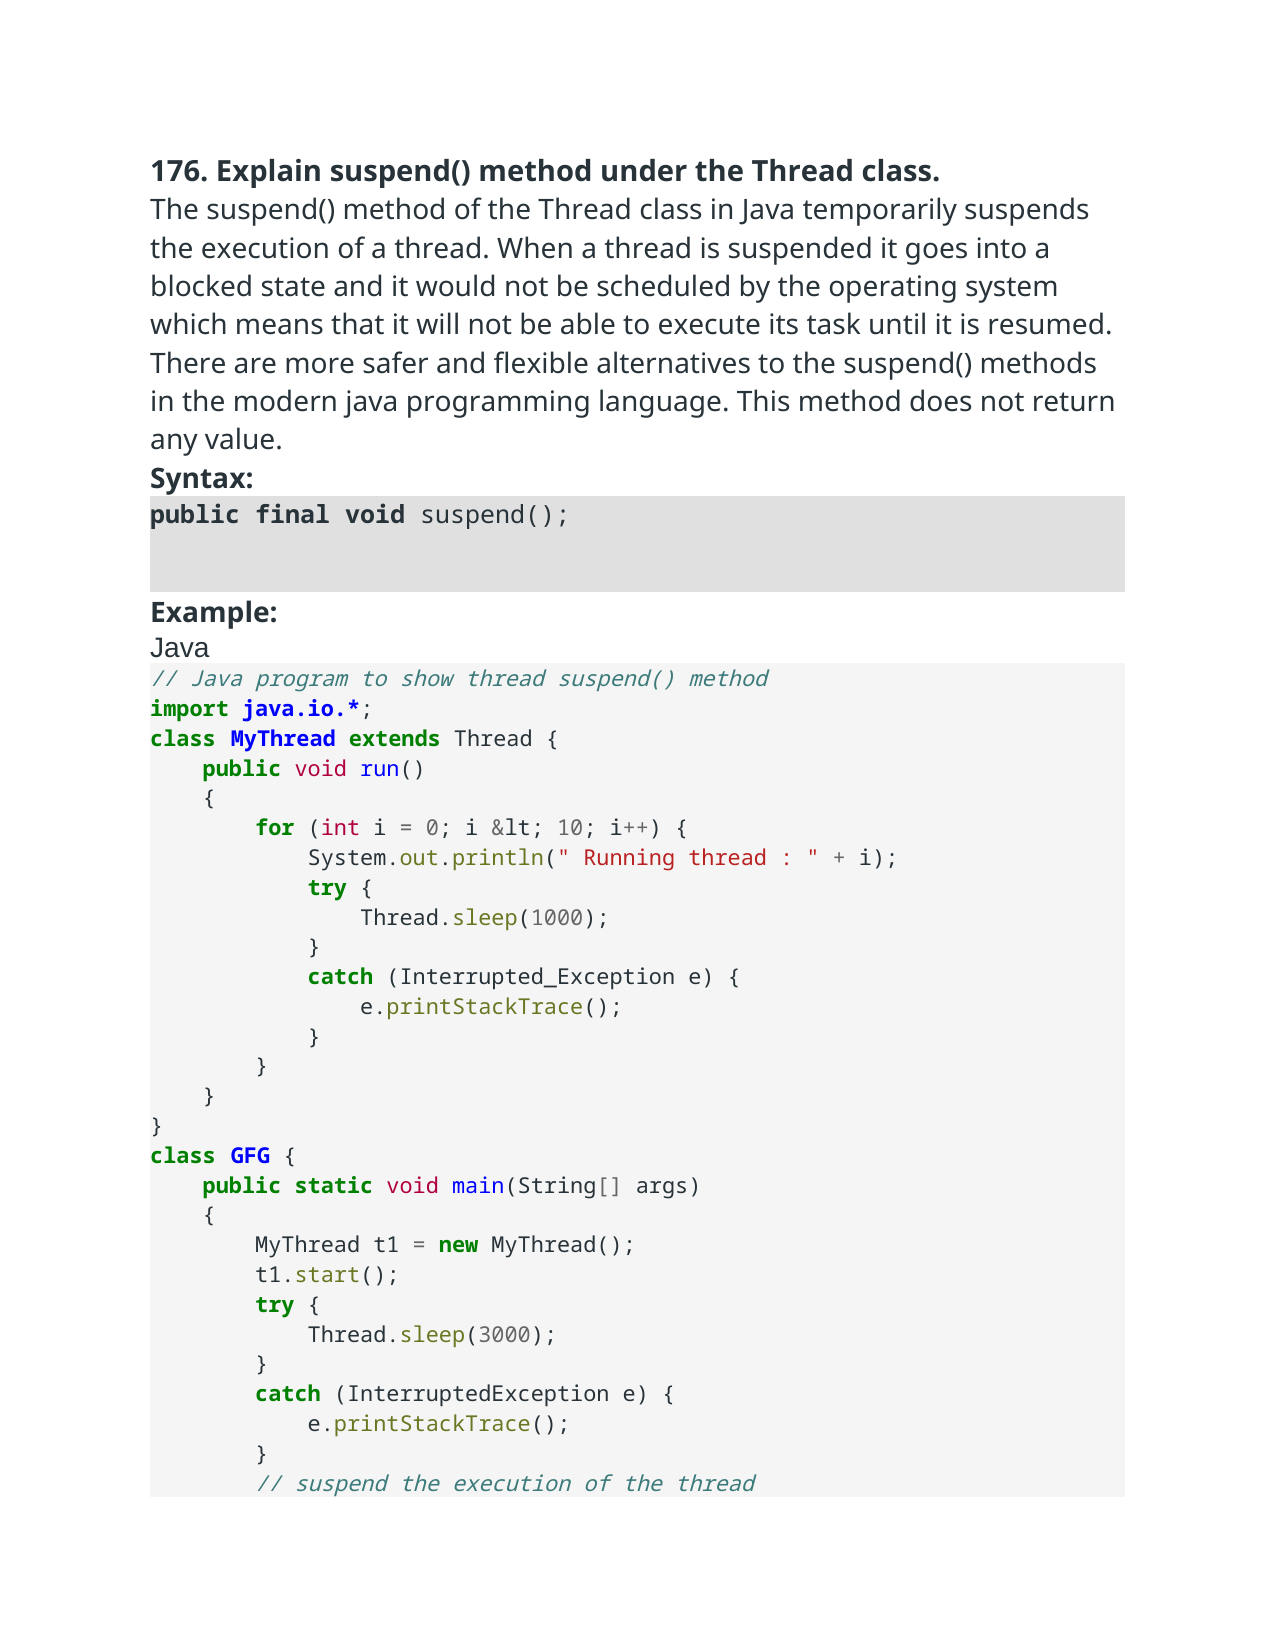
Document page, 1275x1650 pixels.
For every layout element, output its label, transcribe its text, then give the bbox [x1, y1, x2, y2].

text Thread.sleep(1000); [150, 902, 1125, 931]
text } [150, 1110, 1125, 1140]
text e.printStackTrace(); [150, 991, 1125, 1021]
text try { [150, 1289, 1125, 1319]
text public final void suspend(); [150, 496, 1125, 592]
text public static void main(String[] args) [150, 1170, 1125, 1199]
text Example: [150, 592, 1125, 631]
text catch (InterruptedException e) { [150, 1378, 1125, 1408]
text } [150, 1051, 1125, 1080]
text { [150, 1199, 1125, 1229]
text catch (Interrupted_Exception e) { [150, 961, 1125, 991]
text } [150, 1080, 1125, 1110]
text System.out.println(" Running thread : " + i); [150, 842, 1125, 872]
text public void run() [150, 753, 1125, 782]
text e.printStackTrace(); [150, 1408, 1125, 1438]
text } [150, 1021, 1125, 1051]
text } [150, 931, 1125, 961]
text // Java program to show thread suspend() method [150, 663, 1125, 693]
text 176. Explain suspend() method under the Thread class. [150, 150, 1125, 190]
text } [150, 1348, 1125, 1378]
text Thread.sleep(3000); [150, 1319, 1125, 1348]
text The suspend() method of the Thread class in Java temporarily suspends the execution of a thread. When a thread is suspended it goes into a blocked state and it would not be scheduled by the operating system which means that it will not be able to execute its task until it is resumed. There are more safer and flexible alternatives to the suspend() methods in the modern java programming language. This method does not return any value. [150, 190, 1125, 458]
text try { [150, 872, 1125, 902]
text MyThread t1 = new MyThread(); [150, 1229, 1125, 1259]
text t1.start(); [150, 1259, 1125, 1289]
text // suspend the execution of the thread [150, 1468, 1125, 1497]
text } [150, 1438, 1125, 1468]
text class GFG { [150, 1140, 1125, 1170]
text Java [150, 631, 1125, 663]
text class MyThread extends Thread { [150, 723, 1125, 753]
text { [150, 782, 1125, 812]
text for (int i = 0; i &lt; 10; i++) { [150, 812, 1125, 842]
text Syntax: [150, 458, 1125, 496]
text import java.io.*; [150, 693, 1125, 723]
